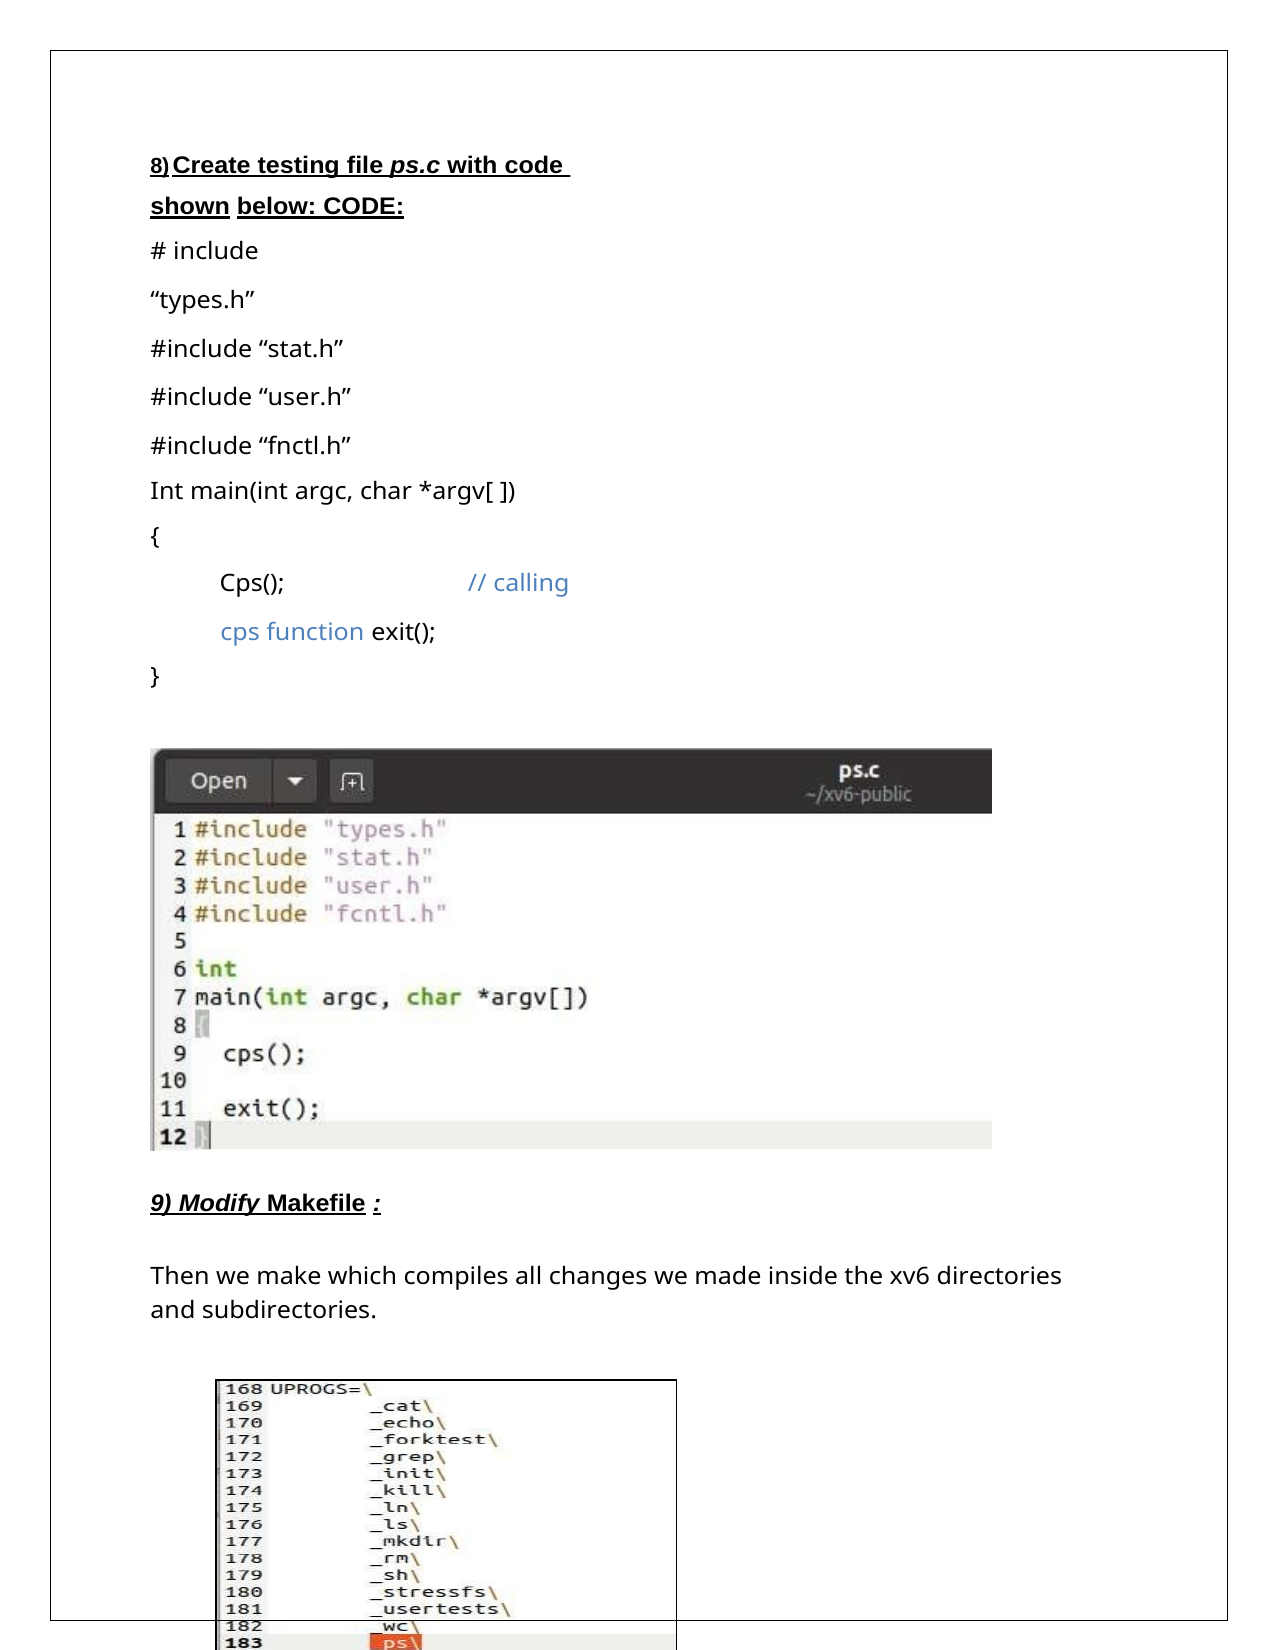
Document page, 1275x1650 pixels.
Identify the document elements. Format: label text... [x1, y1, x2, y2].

text Cps(); // calling cps function exit(); [219, 565, 607, 647]
text Then we make which compiles all changes we made inside the xv6 directories and subdirectories. [150, 1259, 1080, 1326]
list Modify Makefile : [150, 1189, 1177, 1217]
text # include “types.h” #include “stat.h” #include “user.h” #include “fnctl.h” [150, 234, 358, 462]
picture [217, 1381, 676, 1620]
subtitle Create testing file ps.c with code shown below: CODE: [150, 151, 648, 220]
text { [150, 519, 1177, 552]
text } [150, 663, 1177, 690]
text Int main(int argc, char *argv[ ]) [150, 478, 1177, 505]
picture [217, 1621, 676, 1650]
picture [150, 748, 992, 1151]
